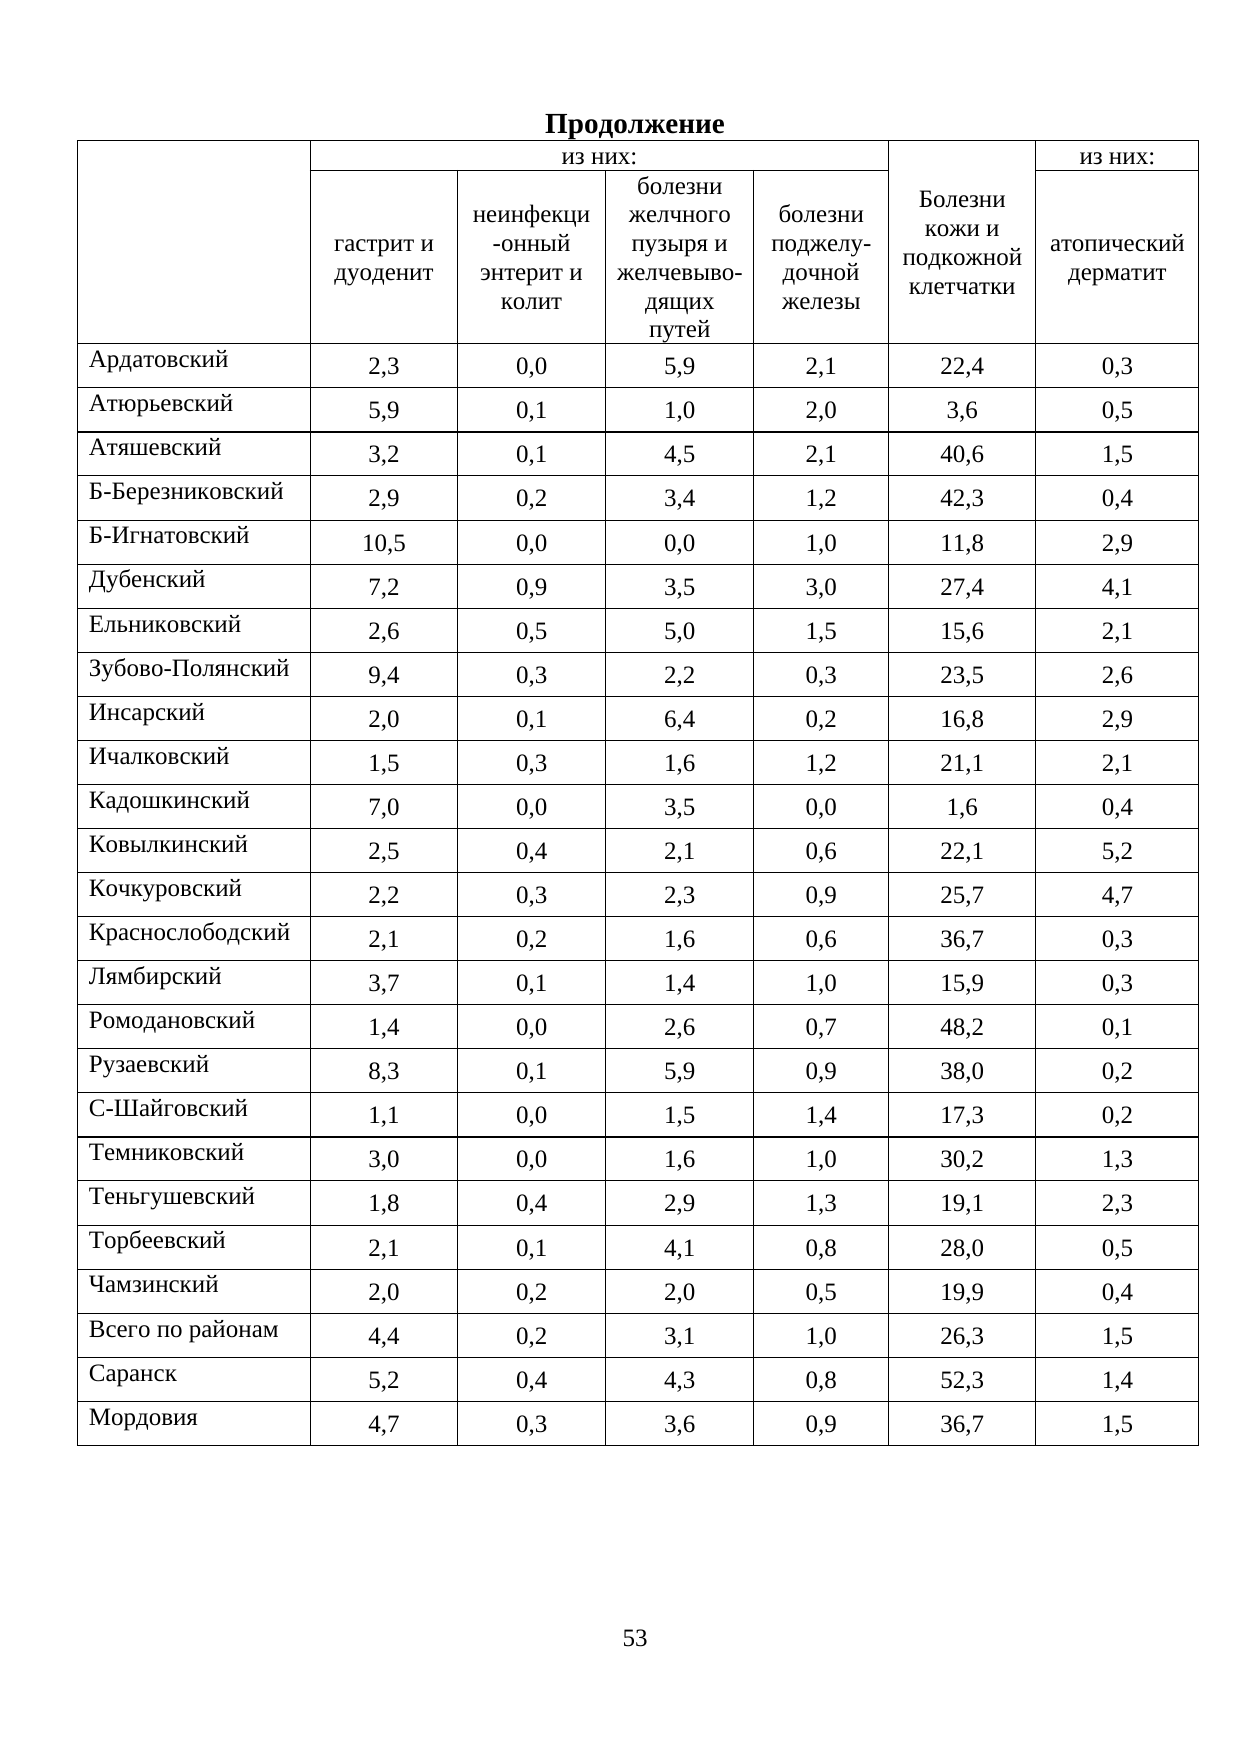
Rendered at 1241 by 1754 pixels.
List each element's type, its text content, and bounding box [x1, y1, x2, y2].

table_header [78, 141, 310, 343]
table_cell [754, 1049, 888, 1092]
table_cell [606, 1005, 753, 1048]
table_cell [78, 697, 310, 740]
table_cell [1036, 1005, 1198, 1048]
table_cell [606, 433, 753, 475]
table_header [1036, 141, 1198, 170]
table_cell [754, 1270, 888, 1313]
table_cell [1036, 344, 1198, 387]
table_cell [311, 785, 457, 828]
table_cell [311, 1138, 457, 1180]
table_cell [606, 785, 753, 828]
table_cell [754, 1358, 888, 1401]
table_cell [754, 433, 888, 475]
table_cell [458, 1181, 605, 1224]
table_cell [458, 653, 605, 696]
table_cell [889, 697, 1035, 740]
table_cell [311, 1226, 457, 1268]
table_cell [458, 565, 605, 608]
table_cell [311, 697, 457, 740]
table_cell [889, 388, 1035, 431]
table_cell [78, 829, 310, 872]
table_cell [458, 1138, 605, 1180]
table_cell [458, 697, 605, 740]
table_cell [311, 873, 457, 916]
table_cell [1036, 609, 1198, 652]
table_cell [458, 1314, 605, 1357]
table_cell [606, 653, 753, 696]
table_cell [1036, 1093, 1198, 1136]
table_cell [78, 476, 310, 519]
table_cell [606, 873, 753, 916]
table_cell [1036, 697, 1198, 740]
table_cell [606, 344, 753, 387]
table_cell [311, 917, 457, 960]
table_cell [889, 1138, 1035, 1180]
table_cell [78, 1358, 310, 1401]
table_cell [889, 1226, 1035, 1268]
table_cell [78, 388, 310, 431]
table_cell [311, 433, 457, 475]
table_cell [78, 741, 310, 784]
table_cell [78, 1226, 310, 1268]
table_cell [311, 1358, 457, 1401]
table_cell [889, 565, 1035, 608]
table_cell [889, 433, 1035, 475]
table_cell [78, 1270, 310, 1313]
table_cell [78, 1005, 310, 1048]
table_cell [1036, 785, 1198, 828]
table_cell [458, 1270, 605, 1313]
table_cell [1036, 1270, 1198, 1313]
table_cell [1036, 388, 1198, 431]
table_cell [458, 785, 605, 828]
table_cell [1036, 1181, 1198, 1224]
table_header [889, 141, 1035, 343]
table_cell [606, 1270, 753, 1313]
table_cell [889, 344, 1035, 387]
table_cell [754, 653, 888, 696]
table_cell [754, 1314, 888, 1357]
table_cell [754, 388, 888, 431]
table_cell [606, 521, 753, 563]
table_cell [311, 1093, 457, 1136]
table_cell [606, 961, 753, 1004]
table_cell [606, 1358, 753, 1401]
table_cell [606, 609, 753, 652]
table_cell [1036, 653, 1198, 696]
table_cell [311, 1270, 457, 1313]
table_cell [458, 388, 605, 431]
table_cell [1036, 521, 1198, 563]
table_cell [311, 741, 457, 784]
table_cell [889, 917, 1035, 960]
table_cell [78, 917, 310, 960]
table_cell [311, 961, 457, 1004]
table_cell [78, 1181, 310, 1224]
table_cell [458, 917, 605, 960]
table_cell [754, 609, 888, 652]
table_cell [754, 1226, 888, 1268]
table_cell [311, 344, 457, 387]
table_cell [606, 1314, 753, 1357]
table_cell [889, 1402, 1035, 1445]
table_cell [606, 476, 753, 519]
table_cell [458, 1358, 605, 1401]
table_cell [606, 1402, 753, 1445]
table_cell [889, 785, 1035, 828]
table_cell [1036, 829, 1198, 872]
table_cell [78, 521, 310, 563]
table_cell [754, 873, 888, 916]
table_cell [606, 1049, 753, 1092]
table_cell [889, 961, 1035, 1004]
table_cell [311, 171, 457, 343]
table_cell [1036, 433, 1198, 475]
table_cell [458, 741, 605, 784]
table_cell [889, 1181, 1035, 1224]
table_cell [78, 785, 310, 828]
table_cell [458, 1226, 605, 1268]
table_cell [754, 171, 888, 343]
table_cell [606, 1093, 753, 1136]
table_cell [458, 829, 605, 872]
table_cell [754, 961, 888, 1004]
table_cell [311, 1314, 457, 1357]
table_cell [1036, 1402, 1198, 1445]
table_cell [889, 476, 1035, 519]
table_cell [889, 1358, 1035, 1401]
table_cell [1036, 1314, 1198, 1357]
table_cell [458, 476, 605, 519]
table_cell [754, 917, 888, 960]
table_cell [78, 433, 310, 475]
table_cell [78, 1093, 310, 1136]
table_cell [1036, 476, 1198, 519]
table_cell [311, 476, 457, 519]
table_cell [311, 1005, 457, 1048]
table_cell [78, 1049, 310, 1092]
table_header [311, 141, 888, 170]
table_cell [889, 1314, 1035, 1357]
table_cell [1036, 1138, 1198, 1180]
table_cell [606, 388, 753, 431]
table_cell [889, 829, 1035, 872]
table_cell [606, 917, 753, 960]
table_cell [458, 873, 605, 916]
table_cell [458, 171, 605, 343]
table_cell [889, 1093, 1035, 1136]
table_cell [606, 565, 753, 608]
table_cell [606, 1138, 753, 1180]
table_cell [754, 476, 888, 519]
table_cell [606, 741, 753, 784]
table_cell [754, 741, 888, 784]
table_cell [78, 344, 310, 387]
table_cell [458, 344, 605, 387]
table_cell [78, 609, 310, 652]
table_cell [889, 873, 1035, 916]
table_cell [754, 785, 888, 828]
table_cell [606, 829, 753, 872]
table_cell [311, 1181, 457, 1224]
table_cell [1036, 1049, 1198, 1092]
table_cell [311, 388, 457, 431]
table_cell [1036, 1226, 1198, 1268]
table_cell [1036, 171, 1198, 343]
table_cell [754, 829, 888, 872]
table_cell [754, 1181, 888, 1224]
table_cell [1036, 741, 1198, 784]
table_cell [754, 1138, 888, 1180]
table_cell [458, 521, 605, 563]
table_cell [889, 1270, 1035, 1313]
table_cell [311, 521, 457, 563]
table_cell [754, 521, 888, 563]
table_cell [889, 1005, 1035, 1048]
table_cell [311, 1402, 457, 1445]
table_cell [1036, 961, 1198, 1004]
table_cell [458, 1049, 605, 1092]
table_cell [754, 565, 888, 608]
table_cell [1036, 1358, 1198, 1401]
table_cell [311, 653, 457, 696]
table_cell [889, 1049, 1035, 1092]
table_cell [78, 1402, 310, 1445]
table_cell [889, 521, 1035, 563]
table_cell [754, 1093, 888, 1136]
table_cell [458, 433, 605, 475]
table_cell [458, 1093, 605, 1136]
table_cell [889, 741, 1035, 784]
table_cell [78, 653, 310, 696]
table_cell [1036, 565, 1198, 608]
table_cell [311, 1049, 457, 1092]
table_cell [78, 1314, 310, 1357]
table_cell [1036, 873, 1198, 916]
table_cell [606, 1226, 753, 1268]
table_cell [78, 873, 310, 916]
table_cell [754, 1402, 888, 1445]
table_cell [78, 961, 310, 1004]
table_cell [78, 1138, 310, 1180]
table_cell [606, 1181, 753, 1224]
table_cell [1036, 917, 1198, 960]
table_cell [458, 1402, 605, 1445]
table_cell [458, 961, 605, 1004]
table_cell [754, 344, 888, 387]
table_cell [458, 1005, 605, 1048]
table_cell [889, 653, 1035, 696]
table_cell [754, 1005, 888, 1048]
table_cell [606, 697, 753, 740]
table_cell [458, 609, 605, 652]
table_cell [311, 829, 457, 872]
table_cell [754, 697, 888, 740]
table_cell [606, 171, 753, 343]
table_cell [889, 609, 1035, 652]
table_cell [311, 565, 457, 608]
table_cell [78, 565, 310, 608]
text Продолжение [89, 106, 1181, 140]
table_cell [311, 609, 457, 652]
